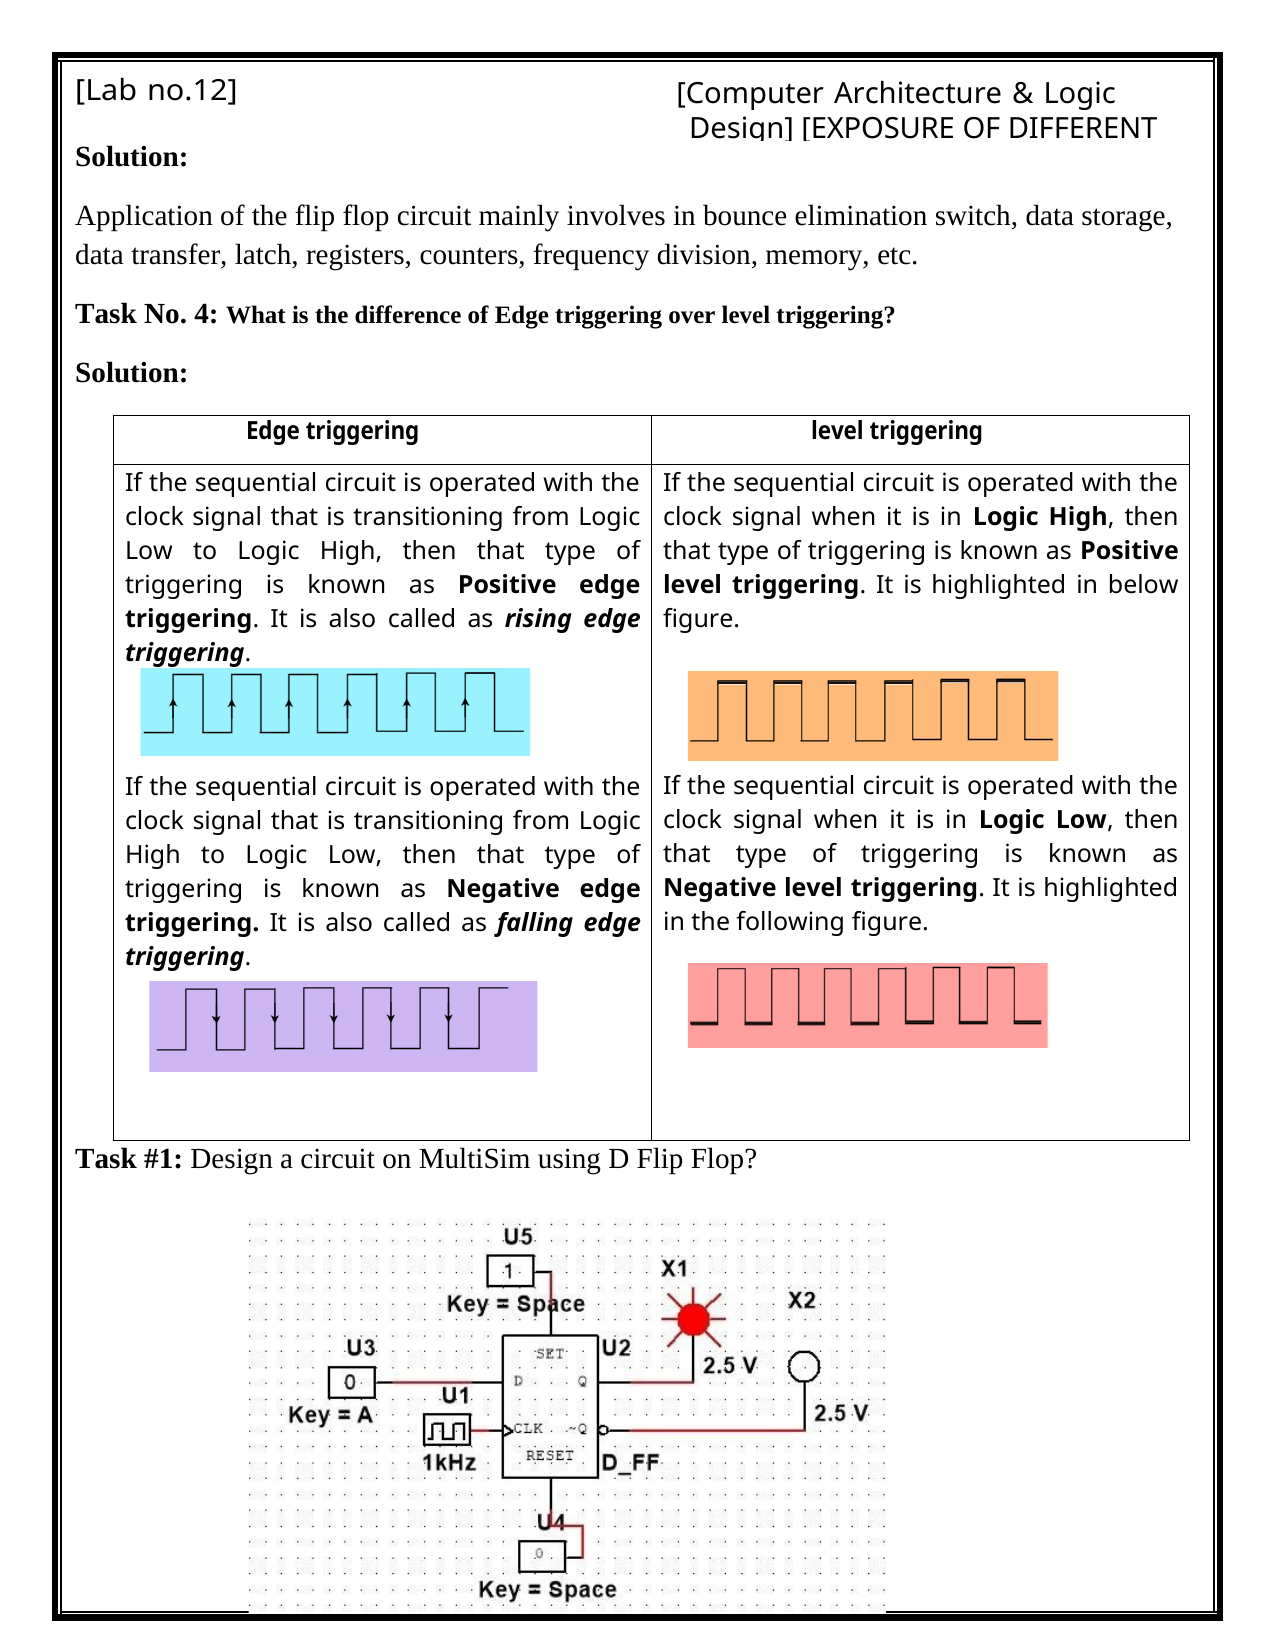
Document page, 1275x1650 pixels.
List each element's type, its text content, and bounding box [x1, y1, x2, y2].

table_cell If the sequential circuit is operated with the clock signal that is transitioning from Logic Low to Logic High, then that type of triggering is known as Positive edge triggering. It is also called as rising edge triggering. If the sequential circuit is operated with the clock signal that is transitioning from Logic High to Logic Low, then that type of triggering is known as Negative edge triggering. It is also called as falling edge triggering. [114, 465, 651, 1139]
picture [687, 963, 1048, 1048]
picture [687, 671, 1059, 761]
picture [149, 981, 538, 1072]
text Task No. 4: What is the difference of Edge triggering over level triggering? [75, 296, 1210, 329]
subtitle Solution: [75, 355, 1210, 389]
picture [248, 1218, 887, 1613]
subtitle Solution: [75, 139, 1210, 173]
table_header level triggering [652, 416, 1189, 463]
text Task #1: Design a circuit on MultiSim using D Flip Flop? [75, 1141, 1210, 1174]
text Application of the flip flop circuit mainly involves in bounce elimination switch, data storage, data transfer, latch, registers, counters, frequency division, memory, etc. [75, 198, 1210, 271]
picture [140, 668, 531, 756]
table_header Edge triggering [114, 416, 651, 463]
table_cell If the sequential circuit is operated with the clock signal when it is in Logic High, then that type of triggering is known as Positive level triggering. It is highlighted in below figure. If the sequential circuit is operated with the clock signal when it is in Logic Low, then that type of triggering is known as Negative level triggering. It is highlighted in the following figure. [652, 465, 1189, 1139]
